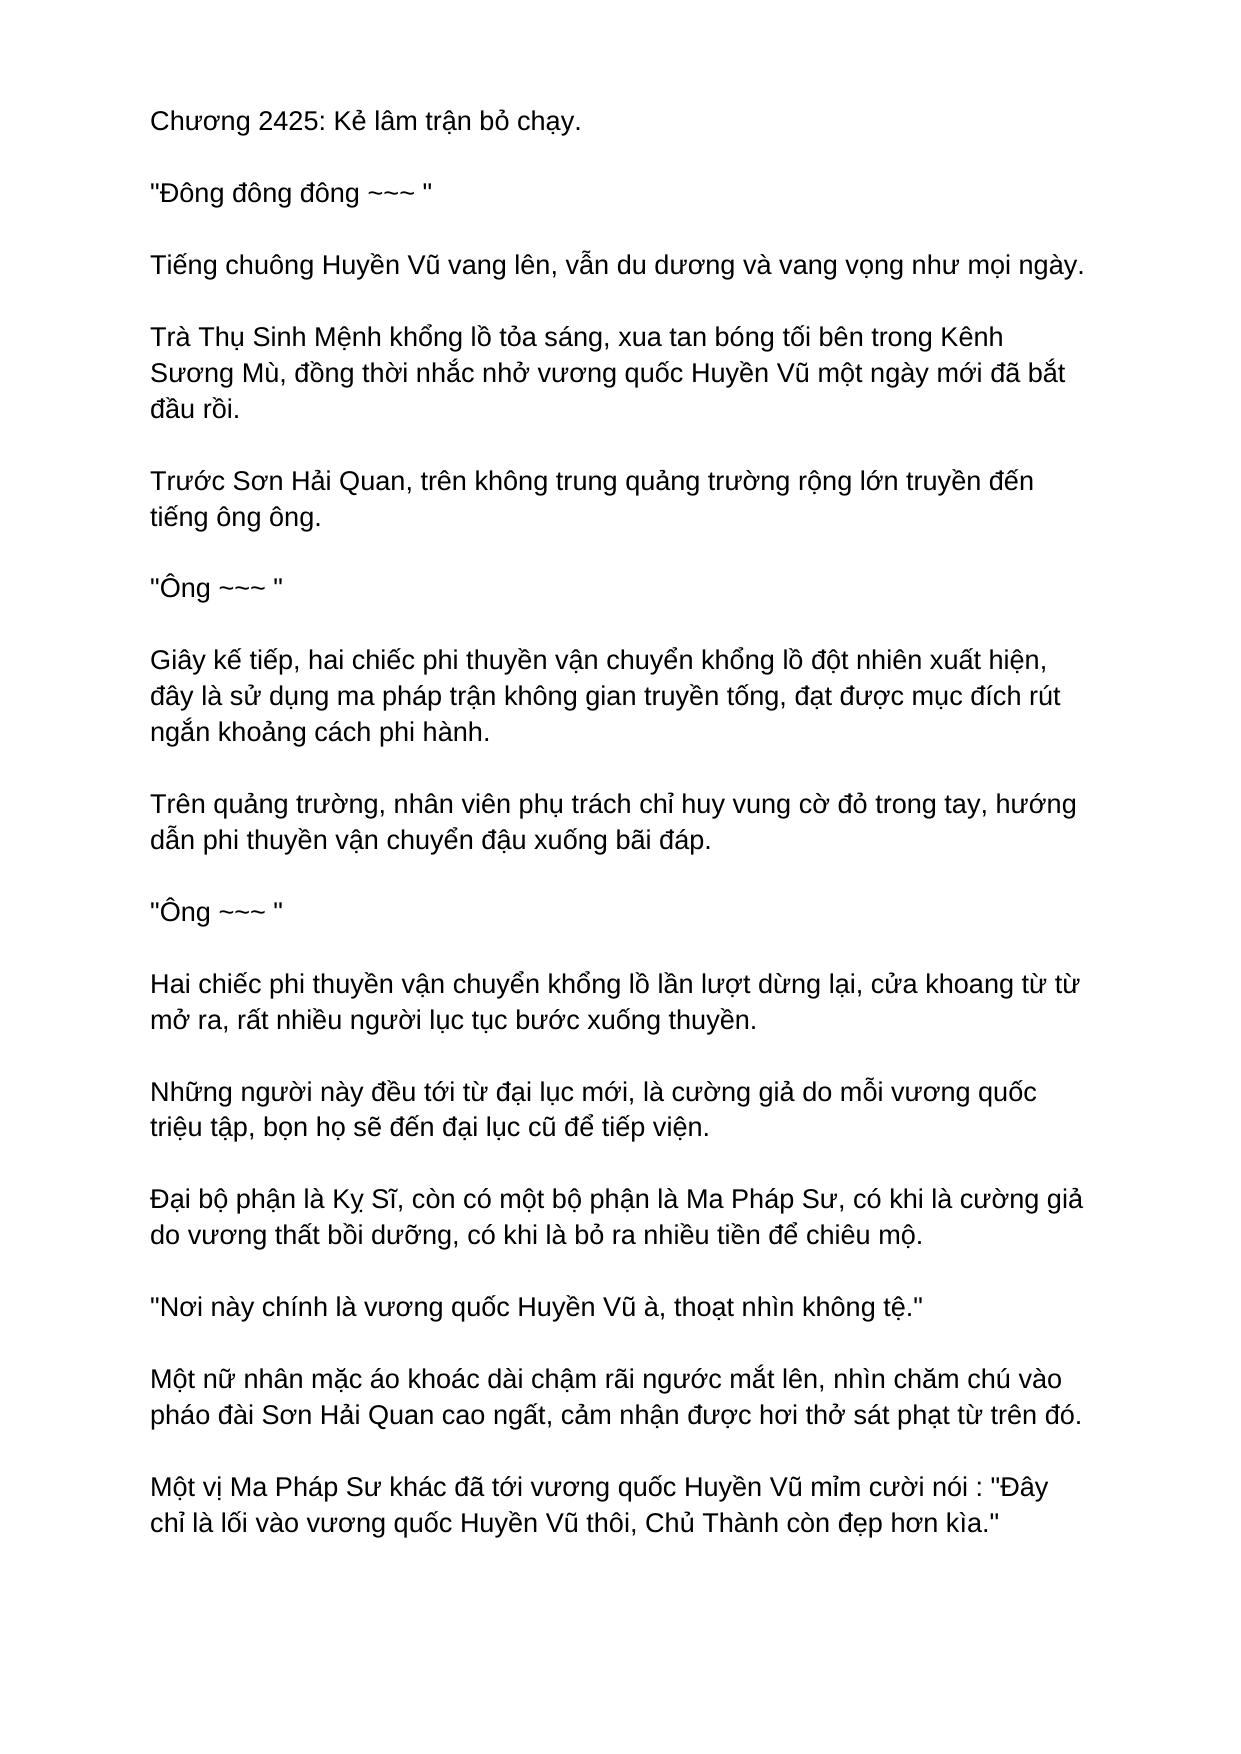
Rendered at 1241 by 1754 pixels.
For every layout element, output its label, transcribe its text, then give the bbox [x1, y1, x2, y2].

text "Đông đông đông ~~~ " [150, 177, 1090, 208]
text Một nữ nhân mặc áo khoác dài chậm rãi ngước mắt lên, nhìn chăm chú vào pháo đài Sơn Hải Quan cao ngất, cảm nhận được hơi thở sát phạt từ trên đó. [150, 1363, 1090, 1430]
text Một vị Ma Pháp Sư khác đã tới vương quốc Huyền Vũ mỉm cười nói : "Đây chỉ là lối vào vương quốc Huyền Vũ thôi, Chủ Thành còn đẹp hơn kìa." [150, 1471, 1090, 1538]
text Trên quảng trường, nhân viên phụ trách chỉ huy vung cờ đỏ trong tay, hướng dẫn phi thuyền vận chuyển đậu xuống bãi đáp. [150, 788, 1090, 855]
text Tiếng chuông Huyền Vũ vang lên, vẫn du dương và vang vọng như mọi ngày. [150, 249, 1090, 280]
text Giây kế tiếp, hai chiếc phi thuyền vận chuyển khổng lồ đột nhiên xuất hiện, đây là sử dụng ma pháp trận không gian truyền tống, đạt được mục đích rút ngắn khoảng cách phi hành. [150, 644, 1090, 747]
text Trước Sơn Hải Quan, trên không trung quảng trường rộng lớn truyền đến tiếng ông ông. [150, 464, 1090, 532]
text Chương 2425: Kẻ lâm trận bỏ chạy. [150, 105, 1090, 136]
text Hai chiếc phi thuyền vận chuyển khổng lồ lần lượt dừng lại, cửa khoang từ từ mở ra, rất nhiều người lục tục bước xuống thuyền. [150, 968, 1090, 1035]
text Những người này đều tới từ đại lục mới, là cường giả do mỗi vương quốc triệu tập, bọn họ sẽ đến đại lục cũ để tiếp viện. [150, 1076, 1090, 1143]
text "Nơi này chính là vương quốc Huyền Vũ à, thoạt nhìn không tệ." [150, 1291, 1090, 1322]
text "Ông ~~~ " [150, 572, 1090, 604]
text Trà Thụ Sinh Mệnh khổng lồ tỏa sáng, xua tan bóng tối bên trong Kênh Sương Mù, đồng thời nhắc nhở vương quốc Huyền Vũ một ngày mới đã bắt đầu rồi. [150, 321, 1090, 424]
text "Ông ~~~ " [150, 896, 1090, 927]
text Đại bộ phận là Kỵ Sĩ, còn có một bộ phận là Ma Pháp Sư, có khi là cường giả do vương thất bồi dưỡng, có khi là bỏ ra nhiều tiền để chiêu mộ. [150, 1183, 1090, 1251]
